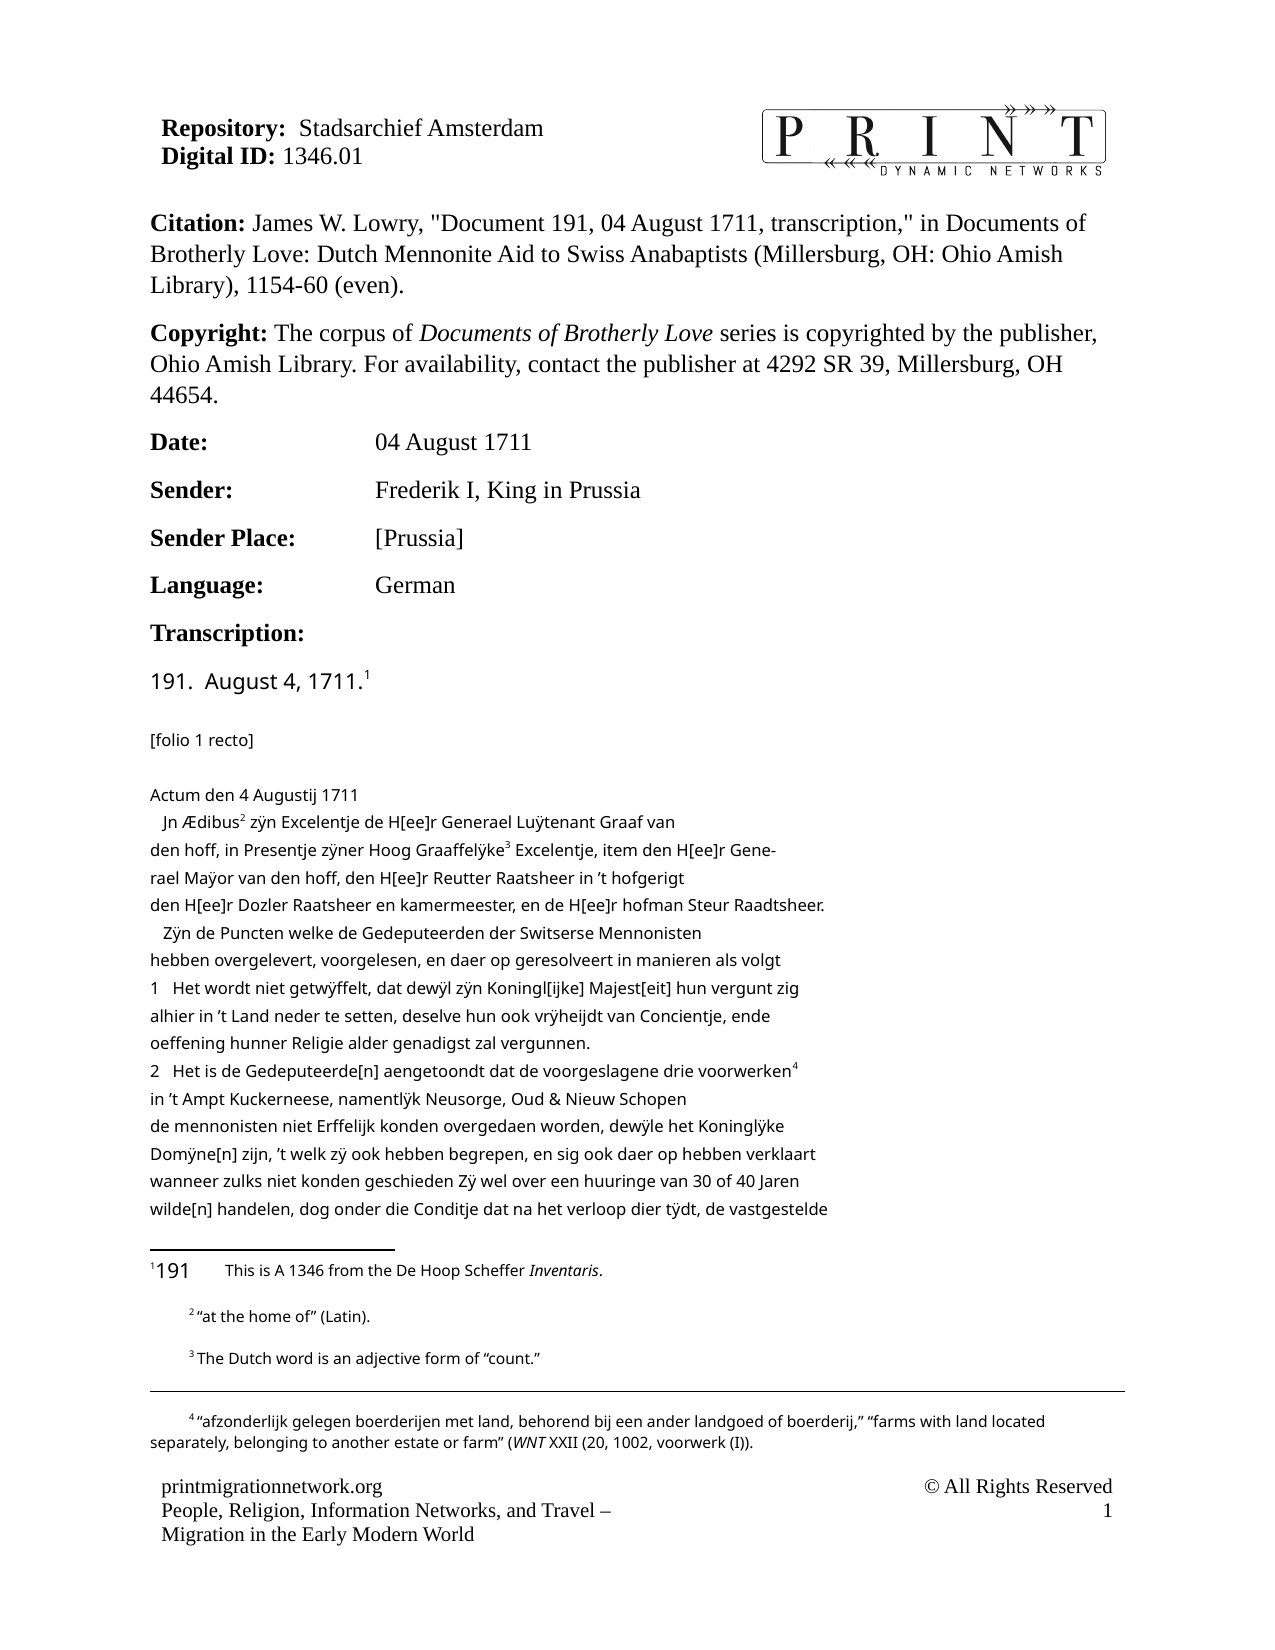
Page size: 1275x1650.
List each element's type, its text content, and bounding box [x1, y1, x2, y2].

text Zÿn de Puncten welke de Gedeputeerden der Switserse Mennonisten [150, 917, 1125, 944]
text 1 Het wordt niet getwÿffelt, dat dewÿl zÿn Koningl[ijke] Majest[eit] hun vergunt zig [150, 972, 1125, 999]
text den H[ee]r Dozler Raatsheer en kamermeester, en de H[ee]r hofman Steur Raadtsheer. [150, 889, 1125, 917]
text in ’t Ampt Kuckerneese, namentlÿk Neusorge, Oud & Nieuw Schopen [150, 1082, 1125, 1110]
text Sender Place: [Prussia] [150, 523, 1125, 552]
text Sender: Frederik I, King in Prussia [150, 475, 1125, 504]
text rael Maÿor van den hoff, den H[ee]r Reutter Raatsheer in ’t hofgerigt [150, 861, 1125, 889]
text oeffening hunner Religie alder genadigst zal vergunnen. [150, 1027, 1125, 1054]
text Copyright: The corpus of Documents of Brotherly Love series is copyrighted by the publisher, Ohio Amish Library. For availability, contact the publisher at 4292 SR 39, Millersburg, OH 44654. [150, 318, 1125, 408]
picture [755, 103, 1113, 179]
text Domÿne[n] zijn, ’t welk zÿ ook hebben begrepen, en sig ook daer op hebben verklaart [150, 1137, 1125, 1165]
text Citation: James W. Lowry, "Document 191, 04 August 1711, transcription," in Documents of Brotherly Love: Dutch Mennonite Aid to Swiss Anabaptists (Millersburg, OH: Ohio Amish Library), 1154-60 (even). [150, 208, 1125, 299]
text den hoff, in Presentje zÿner Hoog Graaffelÿke Excelentje, item den H[ee]r Gene- [150, 834, 1125, 861]
text Actum den 4 Augustij 1711 [150, 778, 1125, 806]
text 191. August 4, 1711. [150, 666, 1125, 696]
text [folio 1 recto] [150, 723, 1125, 751]
text Date: 04 August 1711 [150, 427, 1125, 456]
text wilde[n] handelen, dog onder die Conditje dat na het verloop dier tÿdt, de vastgestelde [150, 1193, 1125, 1220]
text hebben overgelevert, voorgelesen, en daer op geresolveert in manieren als volgt [150, 944, 1125, 972]
text 2 Het is de Gedeputeerde[n] aengetoondt dat de voorgeslagene drie voorwerken [150, 1054, 1125, 1082]
text Jn Ædibus zÿn Excelentje de H[ee]r Generael Luÿtenant Graaf van [150, 806, 1125, 834]
text alhier in ’t Land neder te setten, deselve hun ook vrÿheijdt van Concientje, ende [150, 999, 1125, 1027]
text Transcription: [150, 618, 1125, 647]
text Language: German [150, 571, 1125, 599]
text wanneer zulks niet konden geschieden Zÿ wel over een huuringe van 30 of 40 Jaren [150, 1165, 1125, 1193]
text de mennonisten niet Erffelijk konden overgedaen worden, dewÿle het Koninglÿke [150, 1110, 1125, 1137]
